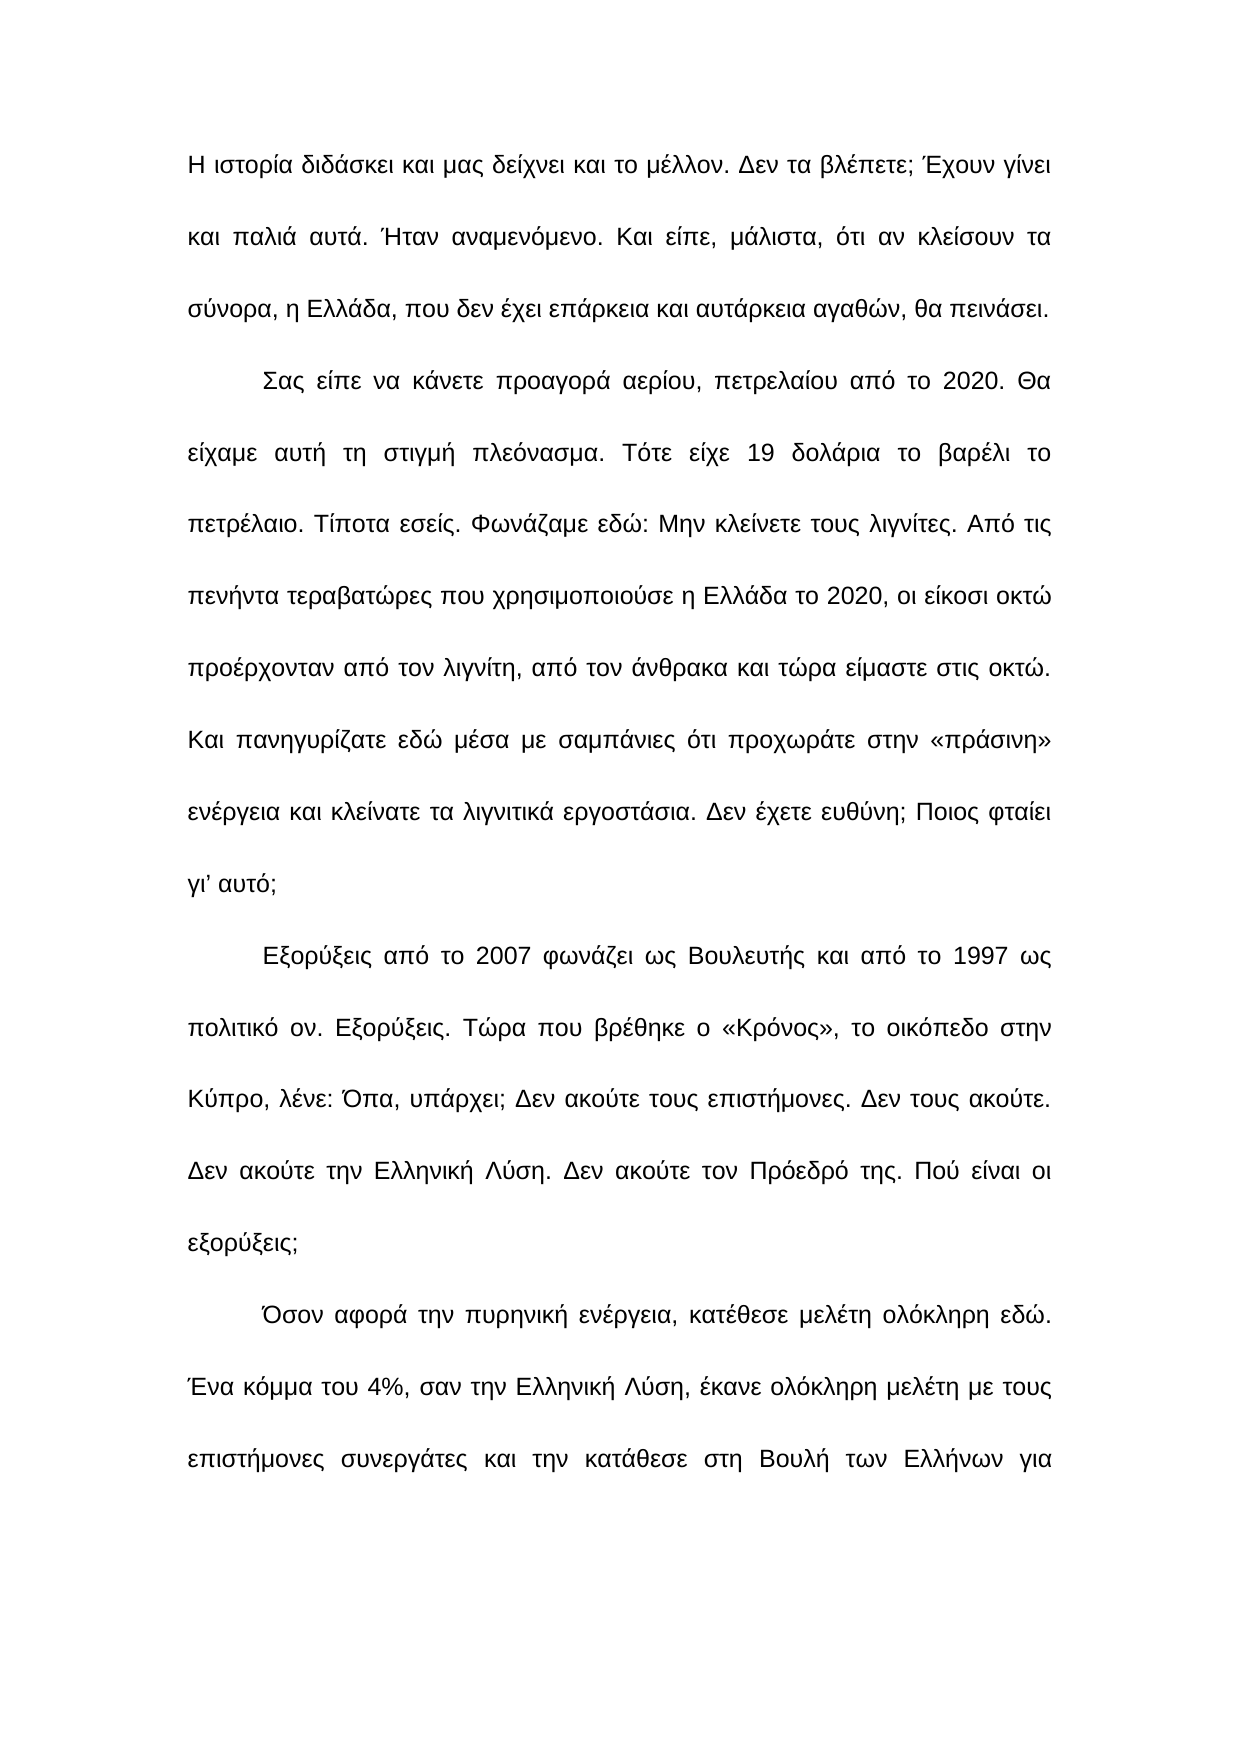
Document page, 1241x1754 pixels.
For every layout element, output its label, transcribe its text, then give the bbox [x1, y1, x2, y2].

text Εξορύξεις από το 2007 φωνάζει ως Βουλευτής και από το 1997 ως πολιτικό ον. Εξορύξεις. Τώρα που βρέθηκε ο «Κρόνος», το οικόπεδο στην Κύπρο, λένε: Όπα, υπάρχει; Δεν ακούτε τους επιστήμονες. Δεν τους ακούτε. Δεν ακούτε την Ελληνική Λύση. Δεν ακούτε τον Πρόεδρό της. Πού είναι οι εξορύξεις; [187, 941, 1053, 1257]
text Η ιστορία διδάσκει και μας δείχνει και το μέλλον. Δεν τα βλέπετε; Έχουν γίνει και παλιά αυτά. Ήταν αναμενόμενο. Και είπε, μάλιστα, ότι αν κλείσουν τα σύνορα, η Ελλάδα, που δεν έχει επάρκεια και αυτάρκεια αγαθών, θα πεινάσει. [187, 150, 1053, 322]
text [187, 1300, 1053, 1472]
text Σας είπε να κάνετε προαγορά αερίου, πετρελαίου από το 2020. Θα είχαμε αυτή τη στιγμή πλεόνασμα. Τότε είχε 19 δολάρια το βαρέλι το πετρέλαιο. Τίποτα εσείς. Φωνάζαμε εδώ: Μην κλείνετε τους λιγνίτες. Από τις πενήντα τεραβατώρες που χρησιμοποιούσε η Ελλάδα το 2020, οι είκοσι οκτώ προέρχονταν από τον λιγνίτη, από τον άνθρακα και τώρα είμαστε στις οκτώ. Και πανηγυρίζατε εδώ μέσα με σαμπάνιες ότι προχωράτε στην «πράσινη» ενέργεια και κλείνατε τα λιγνιτικά εργοστάσια. Δεν έχετε ευθύνη; Ποιος φταίει γι’ αυτό; [187, 366, 1053, 897]
